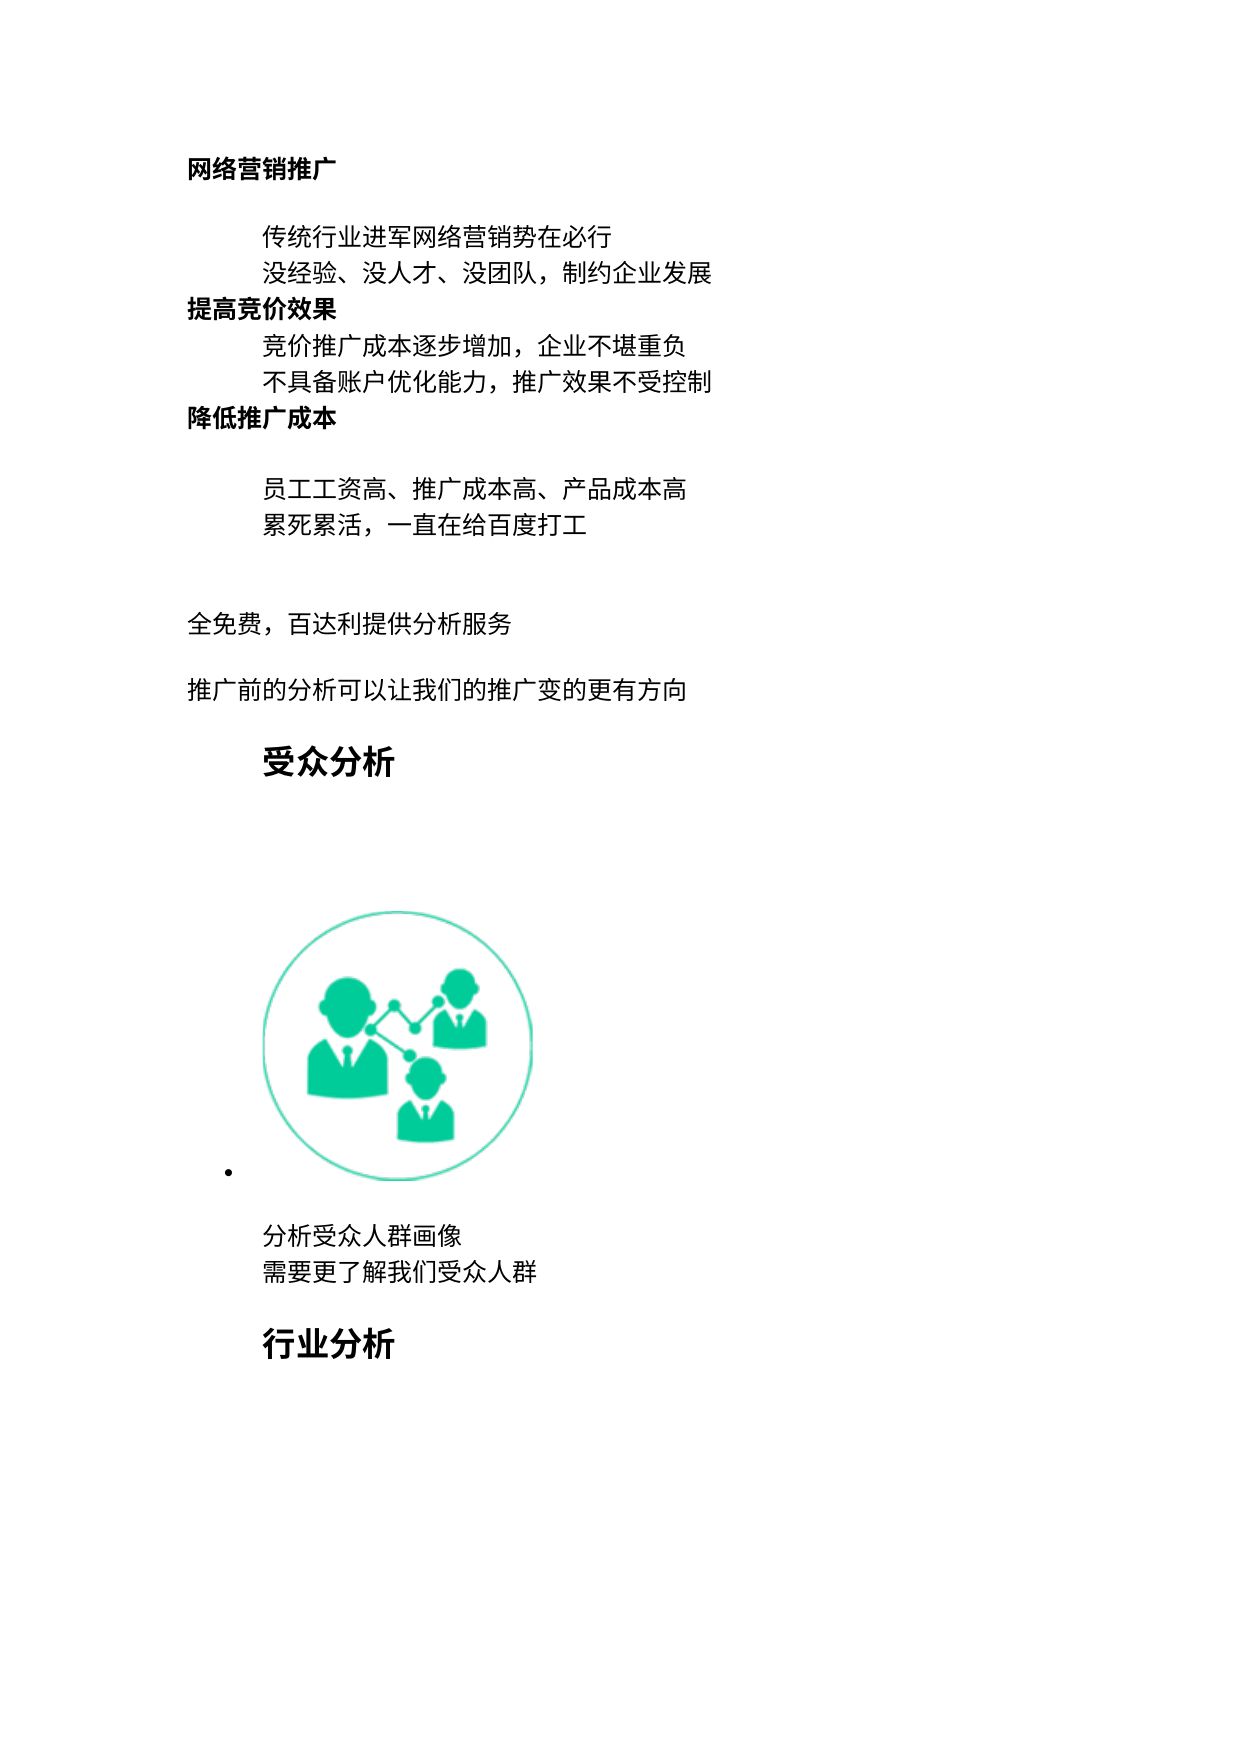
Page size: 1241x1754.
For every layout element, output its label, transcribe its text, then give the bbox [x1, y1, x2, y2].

text 降低推广成本 [187, 399, 1053, 435]
text 网络营销推广 [187, 150, 1053, 186]
text 提高竞价效果 [187, 290, 1053, 326]
text 分析受众人群画像 需要更了解我们受众人群 [262, 1216, 1053, 1288]
title 推广前的分析可以让我们的推广变的更有方向 [187, 670, 1053, 706]
text 传统行业进军网络营销势在必行 没经验、没人才、没团队，制约企业发展 [262, 217, 1053, 290]
text 竞价推广成本逐步增加，企业不堪重负 不具备账户优化能力，推广效果不受控制 [262, 326, 1053, 399]
picture [262, 911, 533, 1181]
title 全免费，百达利提供分析服务 [187, 605, 1053, 641]
subtitle 行业分析 [262, 1318, 1053, 1366]
text 员工工资高、推广成本高、产品成本高 累死累活，一直在给百度打工 [262, 469, 1053, 542]
subtitle 受众分析 [262, 736, 1053, 784]
